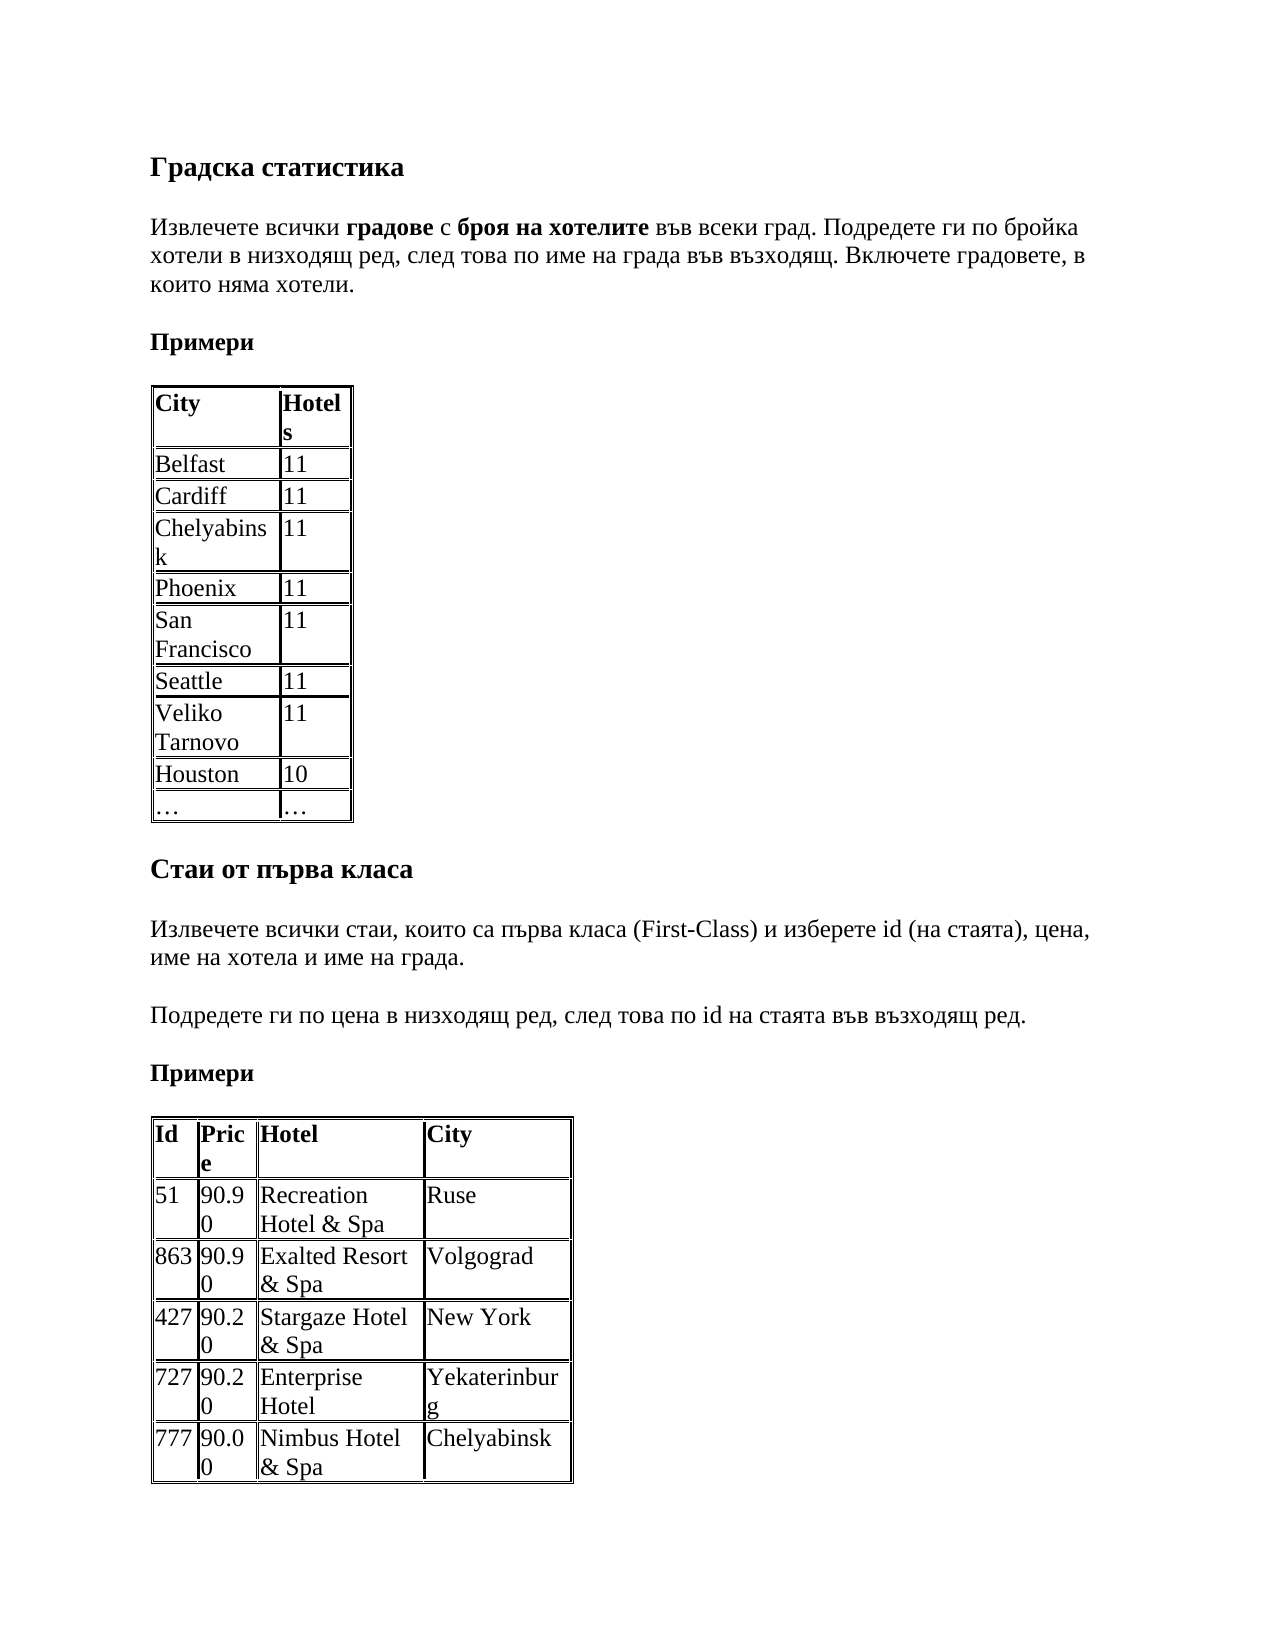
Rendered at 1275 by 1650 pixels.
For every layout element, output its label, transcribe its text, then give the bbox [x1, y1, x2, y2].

table_cell 727 [154, 1359, 197, 1420]
table_cell Chelyabinsk [424, 1420, 572, 1481]
table_cell Recreation Hotel & Spa [259, 1180, 423, 1238]
table_cell Exalted Resort & Spa [259, 1241, 423, 1298]
table_cell 90.90 [200, 1241, 256, 1298]
table_cell 11 [280, 446, 352, 478]
table_cell Houston [152, 756, 280, 788]
table_cell Ruse [424, 1177, 572, 1238]
text Стаи от първа класа [150, 852, 1125, 884]
text Примери [150, 327, 1125, 356]
table_cell San Francisco [154, 602, 279, 663]
table_header Price [198, 1120, 257, 1177]
table_cell 11 [282, 663, 351, 695]
table_cell Seattle [154, 663, 279, 695]
table_cell New York [426, 1298, 571, 1359]
table_cell Stargaze Hotel & Spa [259, 1302, 423, 1359]
table_header City [154, 388, 280, 446]
text Подредете ги по цена в низходящ ред, след това по id на стаята във възходящ ред. [150, 1000, 1125, 1029]
table_cell 11 [282, 570, 351, 602]
table_cell 777 [152, 1420, 198, 1481]
text Градска статистика [150, 150, 1125, 182]
table_cell Veliko Tarnovo [154, 695, 279, 756]
table_cell … [280, 788, 352, 820]
table_cell … [152, 788, 280, 820]
table_cell Volgograd [424, 1238, 572, 1298]
table_cell 11 [280, 478, 352, 509]
text Примери [150, 1058, 1125, 1087]
table_cell 11 [282, 695, 350, 756]
table_header City [424, 1120, 570, 1177]
table_cell Cardiff [152, 478, 280, 509]
table_header Hotels [280, 388, 350, 446]
table_header Hotel [258, 1118, 424, 1177]
table_cell 10 [280, 756, 352, 788]
table_cell Enterprise Hotel [259, 1363, 423, 1420]
table_cell 863 [152, 1238, 198, 1298]
text Извлечете всички градове с броя на хотелите във всеки град. Подредете ги по бройка хотели в низходящ ред, след това по име на града във възходящ. Включете градовете, в които няма хотели. [150, 212, 1125, 298]
table_cell 11 [282, 602, 351, 663]
text Излвечете всички стаи, които са първа класа (First-Class) и изберете id (на стаята), цена, име на хотела и име на града. [150, 914, 1125, 971]
table_cell Phoenix [154, 570, 279, 602]
table_cell 90.20 [200, 1302, 256, 1359]
table_cell 51 [152, 1177, 198, 1238]
table_cell 90.20 [200, 1363, 256, 1420]
table_cell Nimbus Hotel & Spa [258, 1423, 424, 1481]
table_cell 90.90 [200, 1180, 256, 1238]
table_cell 427 [154, 1298, 197, 1359]
table_cell 90.00 [198, 1423, 257, 1481]
table_cell 11 [282, 510, 351, 570]
table_header Id [154, 1118, 198, 1177]
table_cell Yekaterinburg [426, 1359, 571, 1420]
table_cell Chelyabinsk [154, 510, 279, 570]
table_cell Belfast [152, 446, 280, 478]
